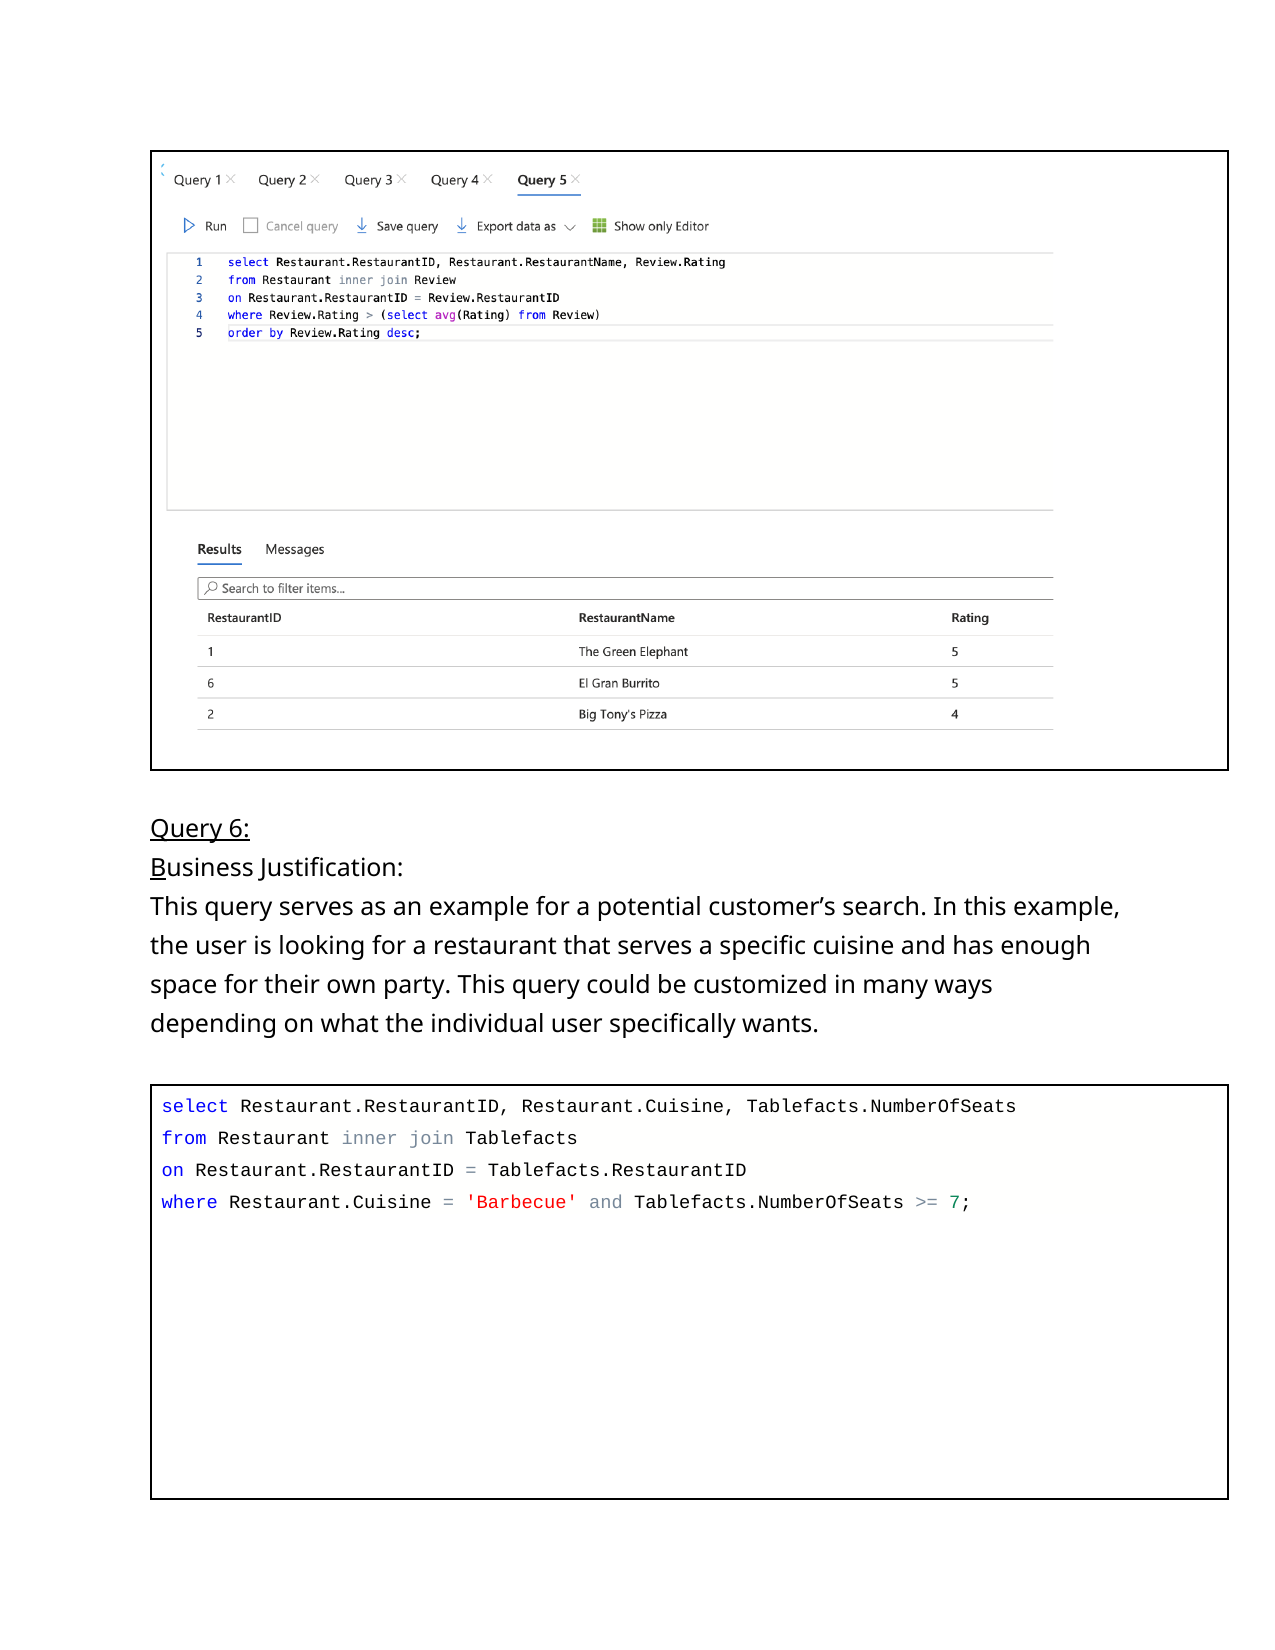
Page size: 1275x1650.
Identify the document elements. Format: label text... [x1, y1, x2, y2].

text Query 6: [150, 810, 1125, 844]
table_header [152, 1086, 1227, 1498]
picture [161, 162, 1054, 759]
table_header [152, 152, 1227, 769]
text Business Justification: [150, 849, 1125, 883]
text This query serves as an example for a potential customer’s search. In this example, the user is looking for a restaurant that serves a specific cuisine and has enough space for their own party. This query could be customized in many ways depending on what the individual user specifically wants. [150, 888, 1125, 1040]
